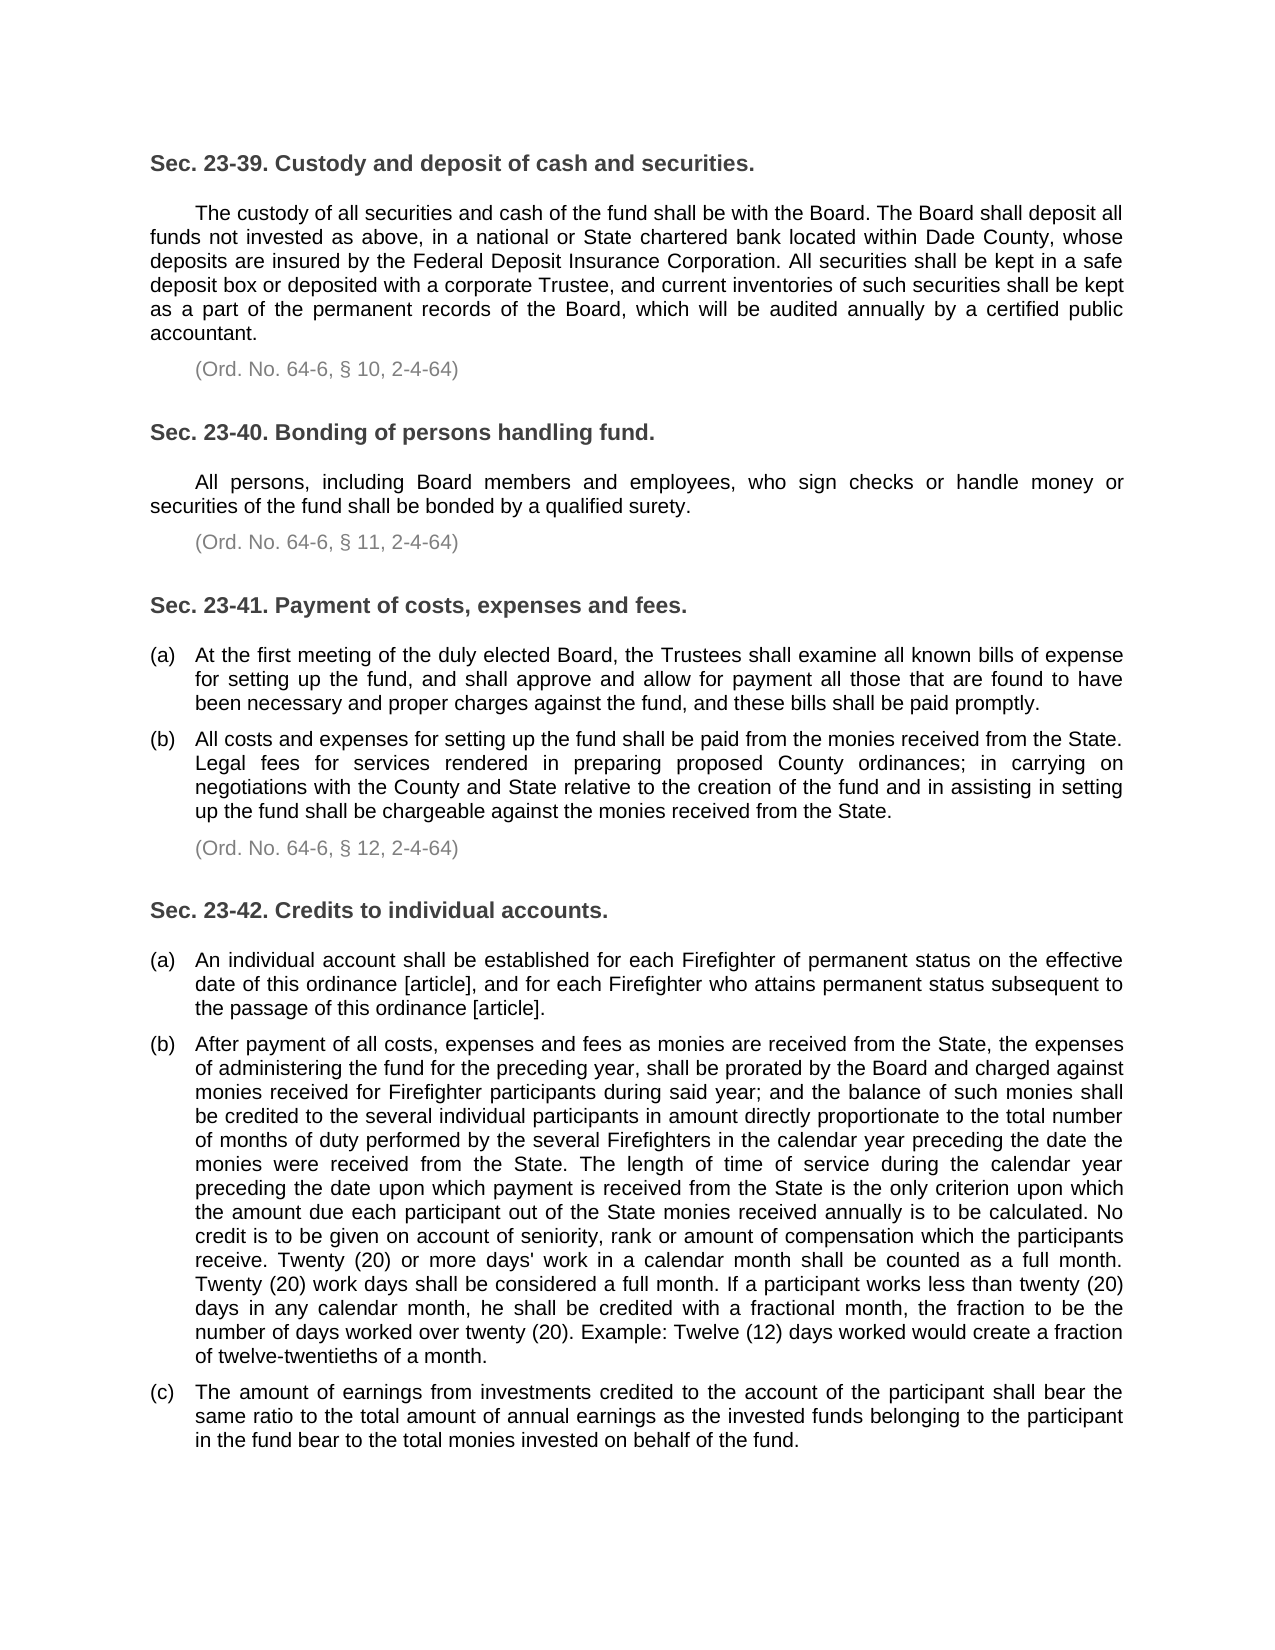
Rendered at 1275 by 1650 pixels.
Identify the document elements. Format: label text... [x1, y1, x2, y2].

list (c) The amount of earnings from investments credited to the account of the participant shall bear the same ratio to the total amount of annual earnings as the invested funds belonging to the participant in the fund bear to the total monies invested on behalf of the fund. [150, 1380, 1125, 1452]
text Sec. 23-42. Credits to individual accounts. [150, 897, 1125, 923]
list (a) At the first meeting of the duly elected Board, the Trustees shall examine all known bills of expense for setting up the fund, and shall approve and allow for payment all those that are found to have been necessary and proper charges against the fund, and these bills shall be paid promptly. [150, 643, 1125, 714]
text Sec. 23-40. Bonding of persons handling fund. [150, 419, 1125, 445]
text (Ord. No. 64-6, § 12, 2-4-64) [195, 835, 1125, 859]
text (Ord. No. 64-6, § 10, 2-4-64) [195, 357, 1125, 381]
list (b) All costs and expenses for setting up the fund shall be paid from the monies received from the State. Legal fees for services rendered in preparing proposed County ordinances; in carrying on negotiations with the County and State relative to the creation of the fund and in assisting in setting up the fund shall be chargeable against the monies received from the State. [150, 727, 1125, 823]
text Sec. 23-41. Payment of costs, expenses and fees. [150, 592, 1125, 618]
text All persons, including Board members and employees, who sign checks or handle money or securities of the fund shall be bonded by a qualified surety. [150, 470, 1125, 518]
list (a) An individual account shall be established for each Firefighter of permanent status on the effective date of this ordinance [article], and for each Firefighter who attains permanent status subsequent to the passage of this ordinance [article]. [150, 948, 1125, 1020]
text The custody of all securities and cash of the fund shall be with the Board. The Board shall deposit all funds not invested as above, in a national or State chartered bank located within Dade County, whose deposits are insured by the Federal Deposit Insurance Corporation. All securities shall be kept in a safe deposit box or deposited with a corporate Trustee, and current inventories of such securities shall be kept as a part of the permanent records of the Board, which will be audited annually by a certified public accountant. [150, 201, 1125, 345]
list (b) After payment of all costs, expenses and fees as monies are received from the State, the expenses of administering the fund for the preceding year, shall be prorated by the Board and charged against monies received for Firefighter participants during said year; and the balance of such monies shall be credited to the several individual participants in amount directly proportionate to the total number of months of duty performed by the several Firefighters in the calendar year preceding the date the monies were received from the State. The length of time of service during the calendar year preceding the date upon which payment is received from the State is the only criterion upon which the amount due each participant out of the State monies received annually is to be calculated. No credit is to be given on account of seniority, rank or amount of compensation which the participants receive. Twenty (20) or more days' work in a calendar month shall be counted as a full month. Twenty (20) work days shall be considered a full month. If a participant works less than twenty (20) days in any calendar month, he shall be credited with a fractional month, the fraction to be the number of days worked over twenty (20). Example: Twelve (12) days worked would create a fraction of twelve-twentieths of a month. [150, 1032, 1125, 1368]
text (Ord. No. 64-6, § 11, 2-4-64) [195, 530, 1125, 554]
text Sec. 23-39. Custody and deposit of cash and securities. [150, 150, 1125, 176]
